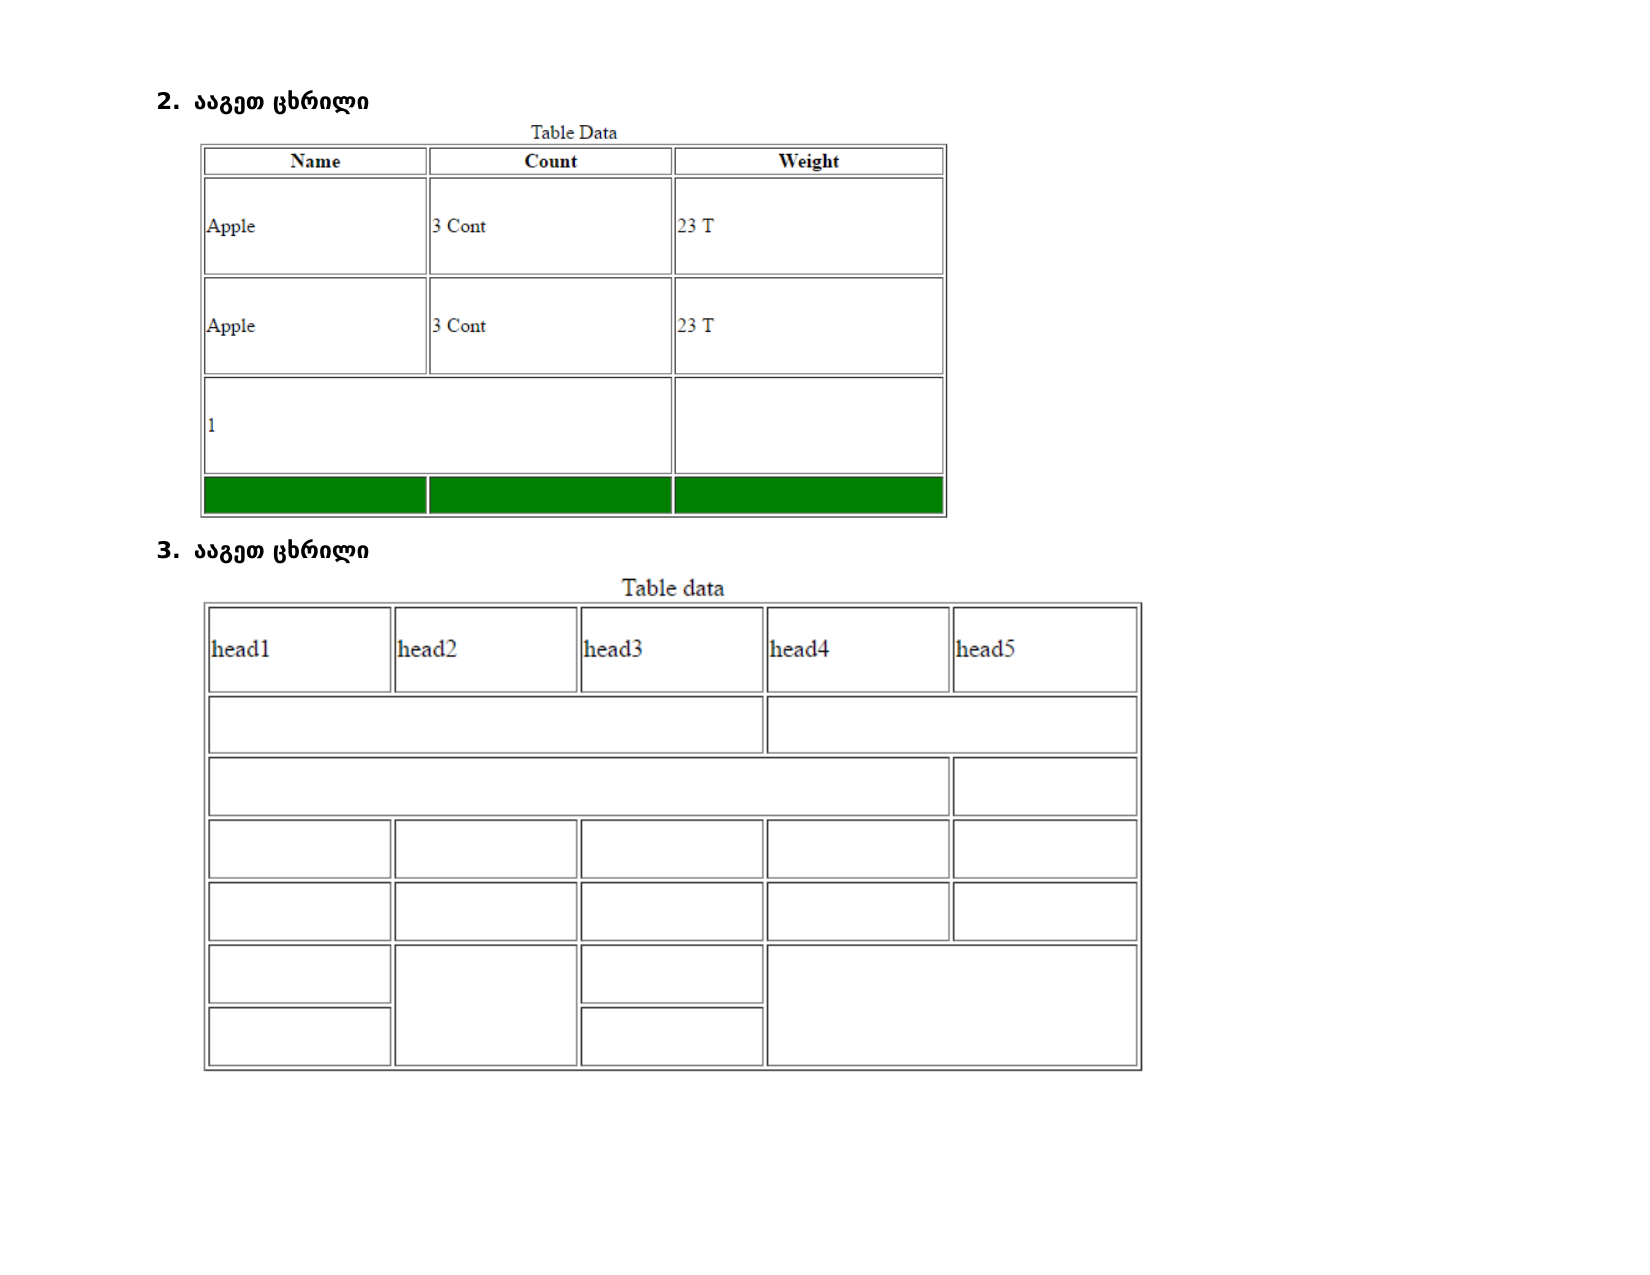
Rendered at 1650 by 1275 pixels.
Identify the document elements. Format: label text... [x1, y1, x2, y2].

list ააგეთ ცხრილი [156, 89, 1531, 115]
list ააგეთ ცხრილი [156, 537, 1531, 564]
picture [193, 119, 961, 534]
picture [193, 568, 1155, 1090]
